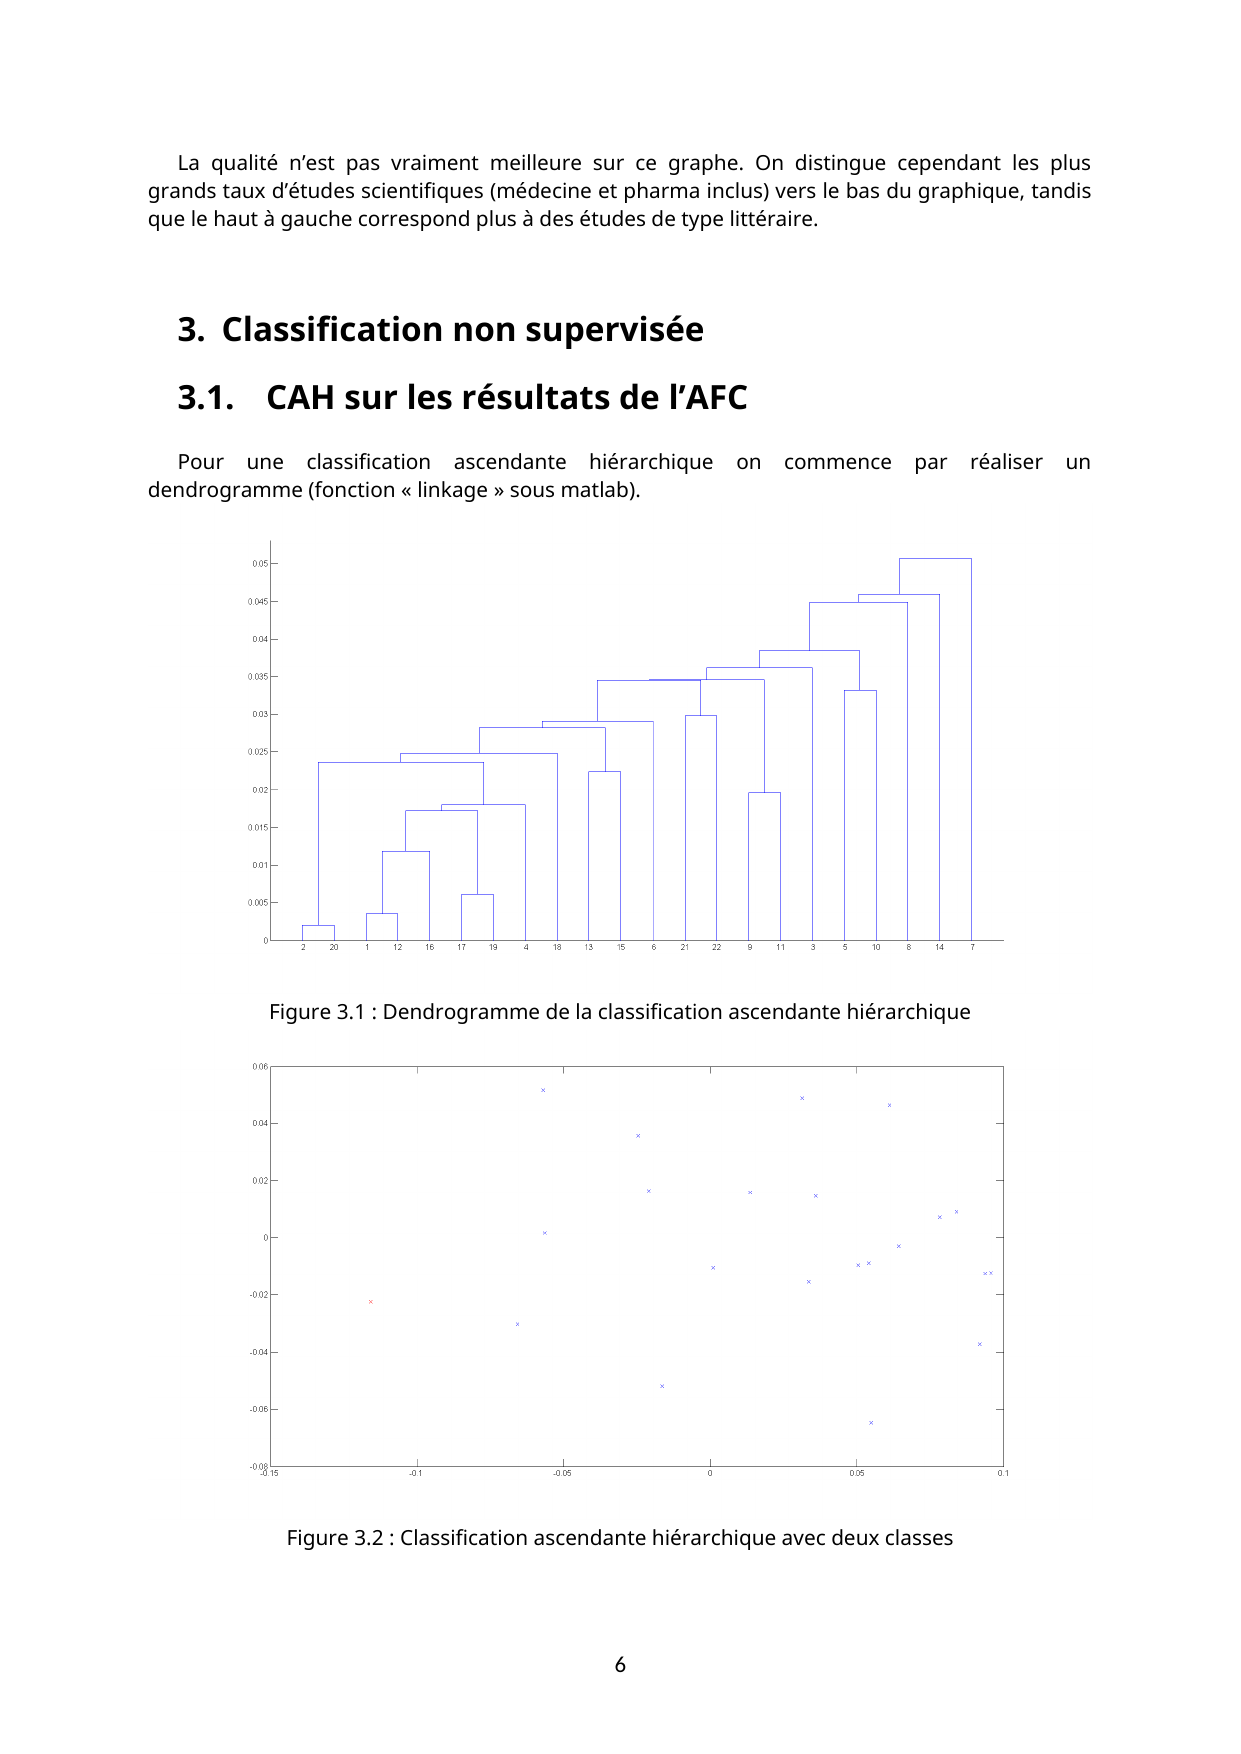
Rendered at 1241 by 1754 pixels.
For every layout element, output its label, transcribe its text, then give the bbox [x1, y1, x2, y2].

list Classification non supervisée [177, 306, 1093, 351]
picture [147, 503, 1093, 994]
list CAH sur les résultats de l’AFC [177, 374, 1093, 419]
text La qualité n’est pas vraiment meilleure sur ce graphe. On distingue cependant les plus grands taux d’études scientifiques (médecine et pharma inclus) vers le bas du graphique, tandis que le haut à gauche correspond plus à des études de type littéraire. [148, 148, 1093, 233]
text Figure 3.1 : Dendrogramme de la classification ascendante hiérarchique [148, 997, 1093, 1030]
text Pour une classification ascendante hiérarchique on commence par réaliser un dendrogramme (fonction « linkage » sous matlab). [148, 447, 1093, 503]
text Figure 3.2 : Classification ascendante hiérarchique avec deux classes [148, 1523, 1093, 1552]
picture [147, 1030, 1093, 1520]
